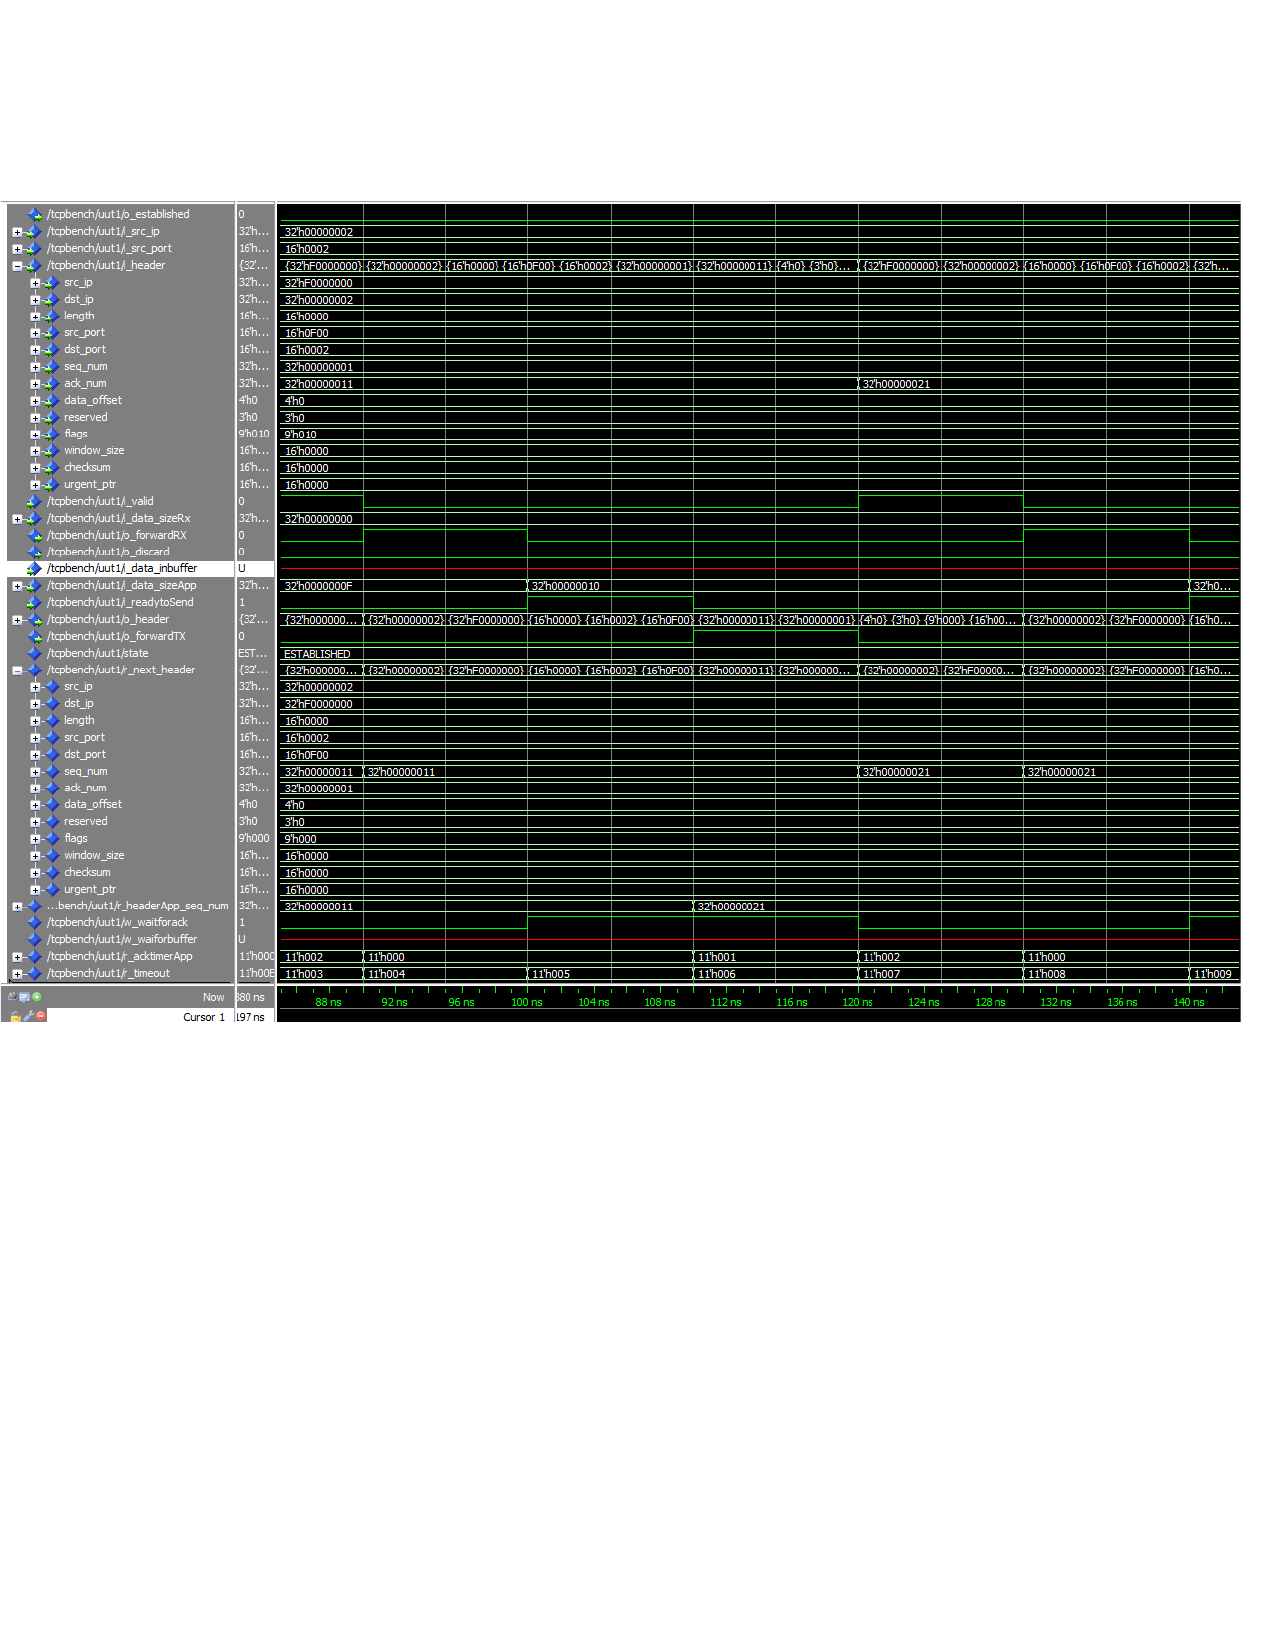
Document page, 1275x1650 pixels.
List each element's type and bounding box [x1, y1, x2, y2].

picture [0, 201, 1240, 1021]
